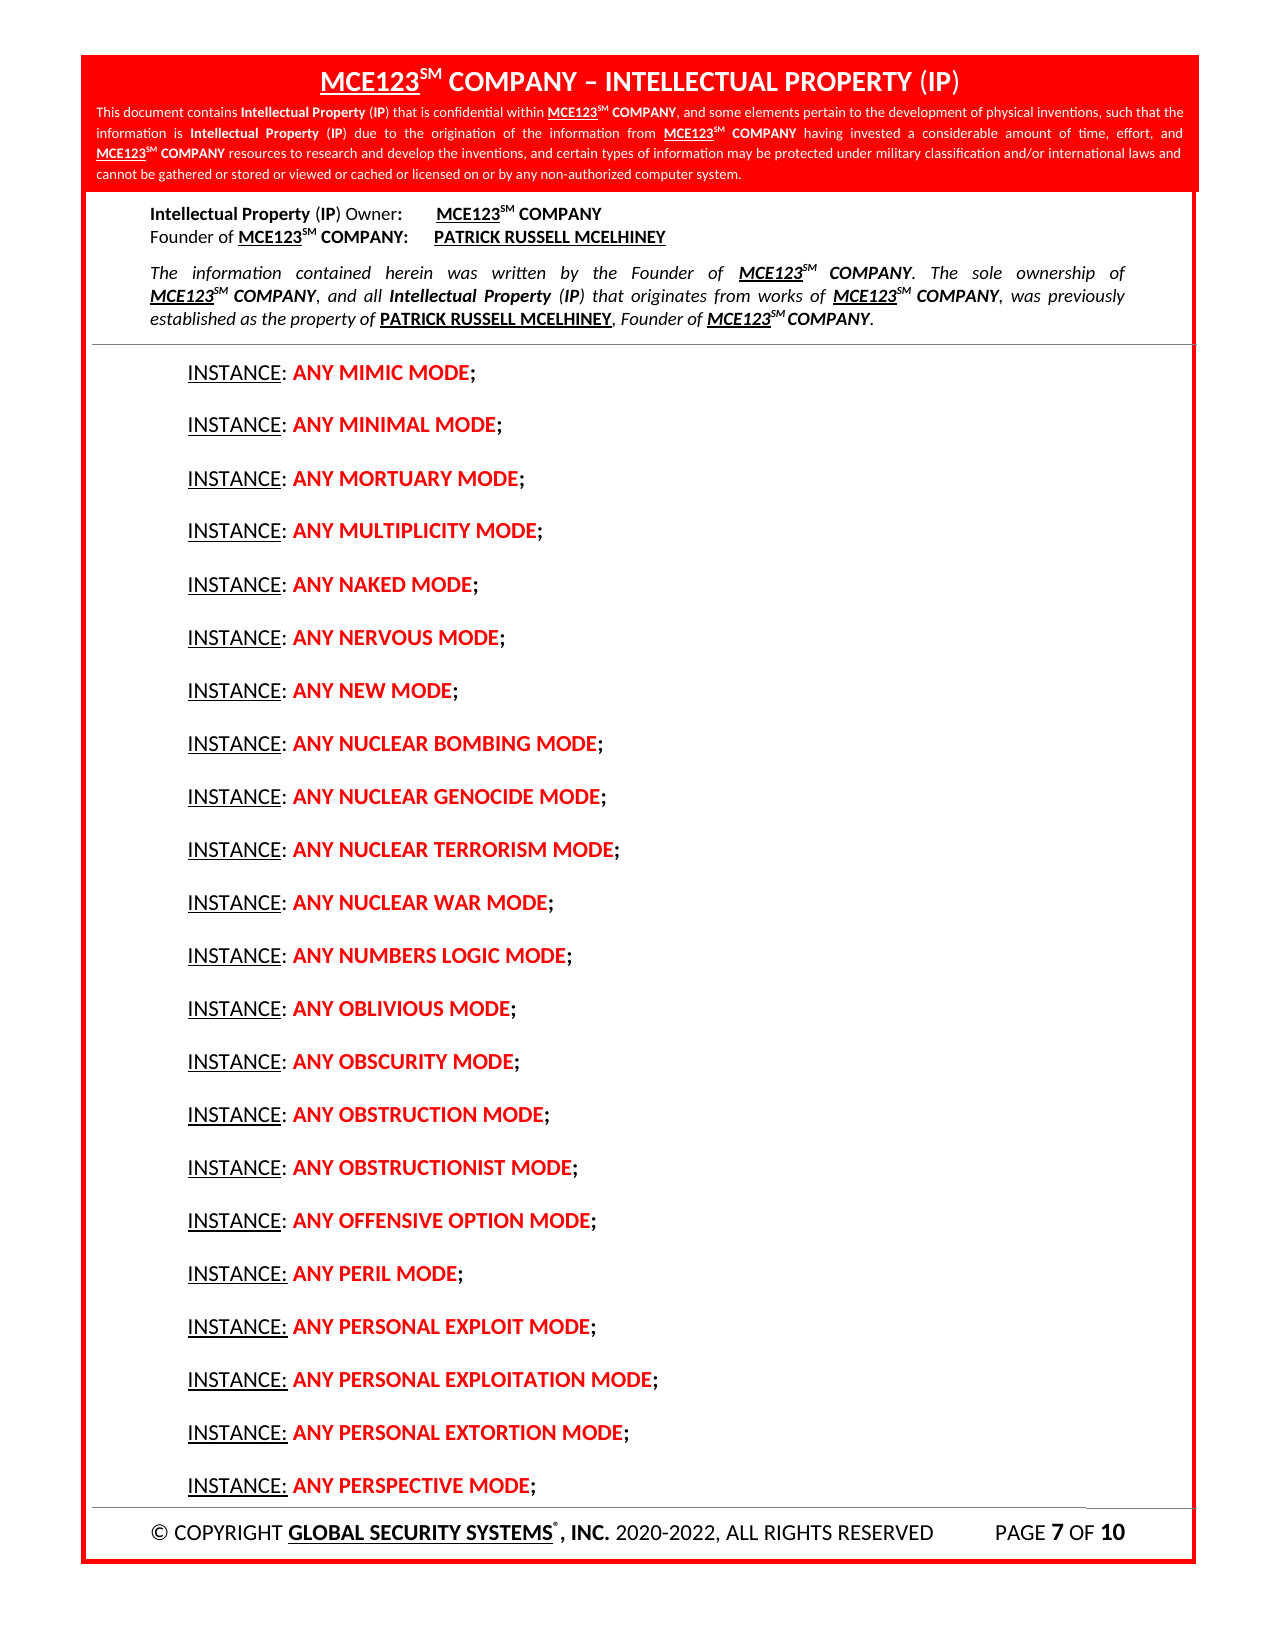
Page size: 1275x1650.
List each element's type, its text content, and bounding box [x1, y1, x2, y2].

text INSTANCE: ANY NUCLEAR WAR MODE; [187, 888, 1125, 916]
text INSTANCE: ANY NUCLEAR BOMBING MODE; [187, 729, 1125, 757]
text INSTANCE: ANY PERSPECTIVE MODE; [187, 1471, 1125, 1499]
text INSTANCE: ANY OBSCURITY MODE; [187, 1047, 1125, 1075]
text INSTANCE: ANY MORTUARY MODE; [187, 464, 1125, 492]
text INSTANCE: ANY OBSTRUCTION MODE; [187, 1100, 1125, 1128]
text INSTANCE: ANY PERSONAL EXPLOIT MODE; [187, 1312, 1125, 1340]
text INSTANCE: ANY OFFENSIVE OPTION MODE; [187, 1206, 1125, 1234]
text INSTANCE: ANY NUCLEAR GENOCIDE MODE; [187, 782, 1125, 810]
text INSTANCE: ANY PERIL MODE; [187, 1259, 1125, 1287]
text INSTANCE: ANY MIMIC MODE; [187, 358, 1125, 386]
text INSTANCE: ANY MULTIPLICITY MODE; [187, 517, 1125, 545]
text INSTANCE: ANY OBLIVIOUS MODE; [187, 994, 1125, 1022]
text INSTANCE: ANY OBSTRUCTIONIST MODE; [187, 1153, 1125, 1181]
text INSTANCE: ANY NERVOUS MODE; [187, 623, 1125, 651]
text INSTANCE: ANY NUMBERS LOGIC MODE; [187, 941, 1125, 969]
text INSTANCE: ANY MINIMAL MODE; [187, 411, 1125, 439]
text INSTANCE: ANY PERSONAL EXTORTION MODE; [187, 1418, 1125, 1446]
text INSTANCE: ANY NAKED MODE; [187, 570, 1125, 598]
text INSTANCE: ANY PERSONAL EXPLOITATION MODE; [187, 1365, 1125, 1393]
text INSTANCE: ANY NEW MODE; [187, 676, 1125, 704]
text INSTANCE: ANY NUCLEAR TERRORISM MODE; [187, 835, 1125, 863]
